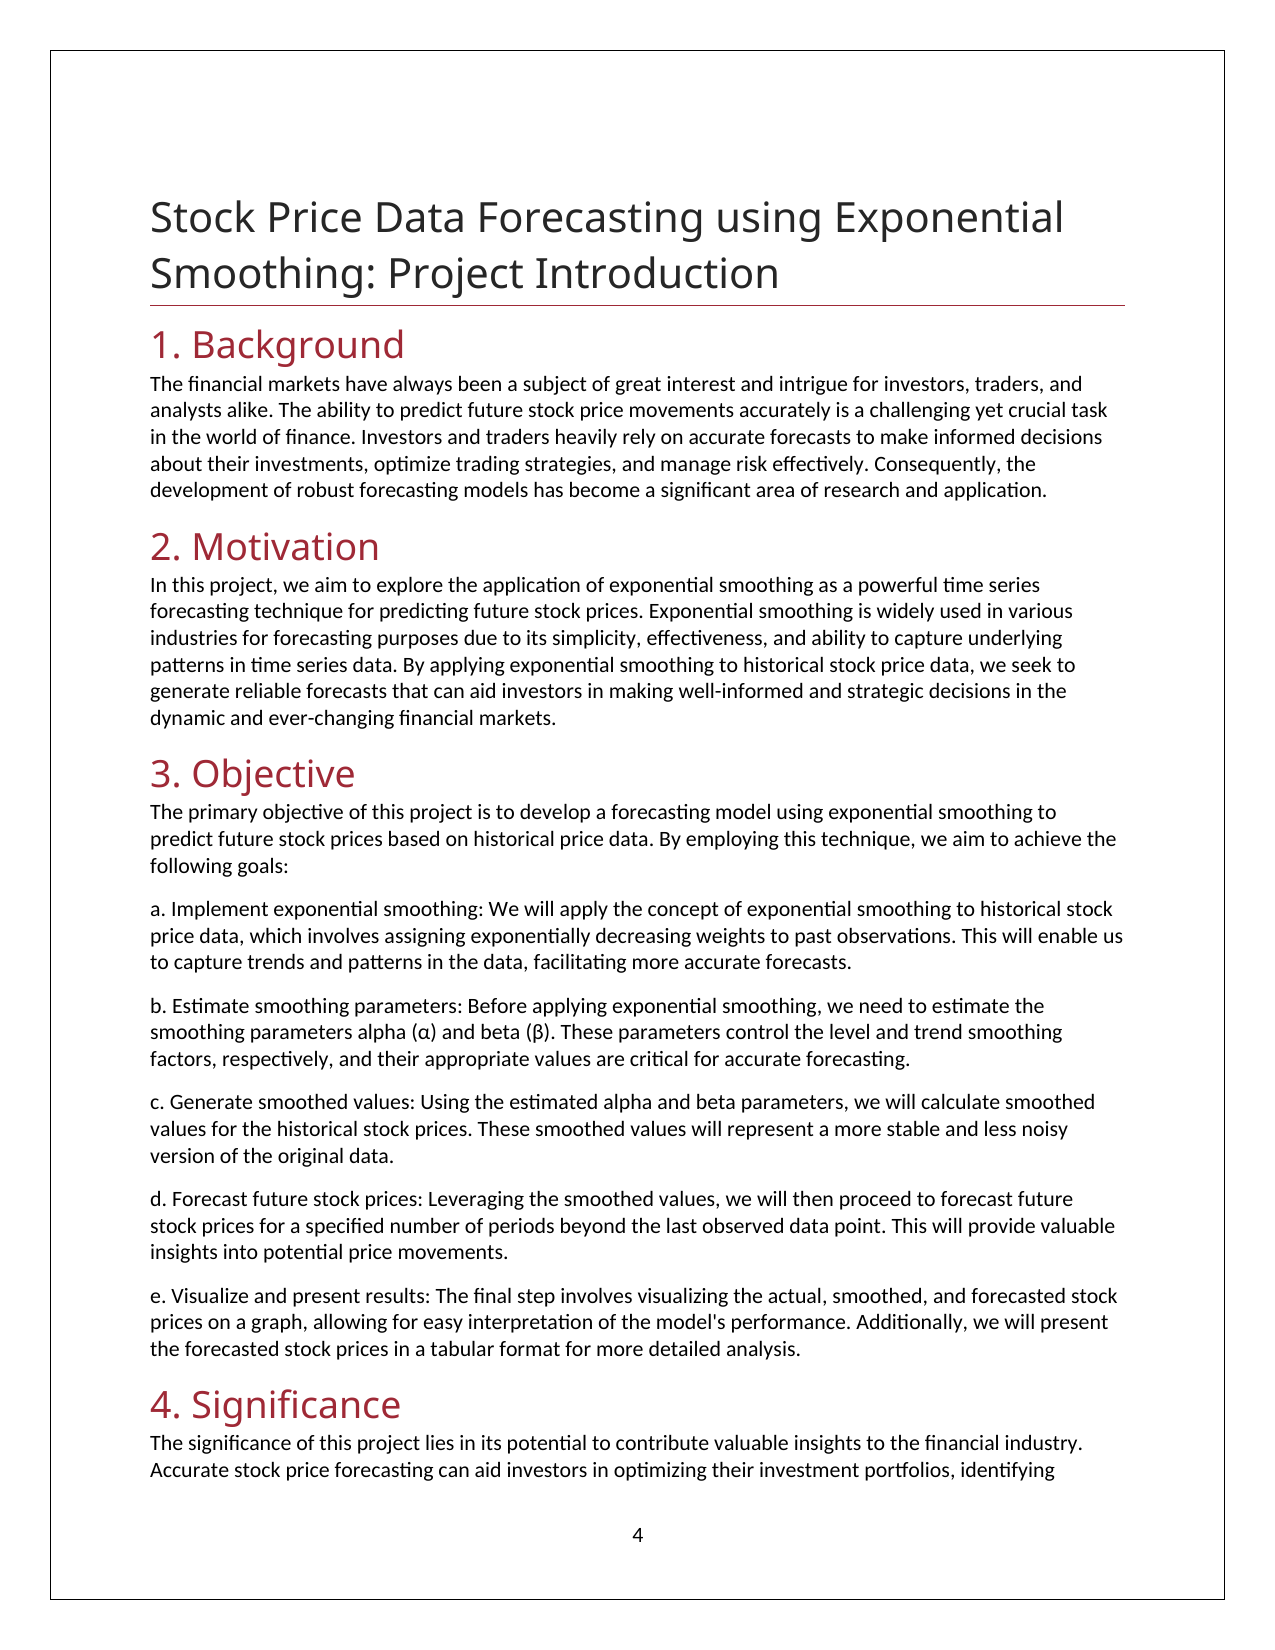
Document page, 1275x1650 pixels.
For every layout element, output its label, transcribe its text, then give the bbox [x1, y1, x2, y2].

text b. Estimate smoothing parameters: Before applying exponential smoothing, we need to estimate the smoothing parameters alpha (α) and beta (β). These parameters control the level and trend smoothing factors, respectively, and their appropriate values are critical for accurate forecasting. [150, 992, 1125, 1072]
text d. Forecast future stock prices: Leveraging the smoothed values, we will then proceed to forecast future stock prices for a specified number of periods beyond the last observed data point. This will provide valuable insights into potential price movements. [150, 1185, 1125, 1265]
text The primary objective of this project is to develop a forecasting model using exponential smoothing to predict future stock prices based on historical price data. By employing this technique, we aim to achieve the following goals: [150, 798, 1125, 878]
text The financial markets have always been a subject of great interest and intrigue for investors, traders, and analysts alike. The ability to predict future stock price movements accurately is a challenging yet crucial task in the world of finance. Investors and traders heavily rely on accurate forecasts to make informed decisions about their investments, optimize trading strategies, and manage risk effectively. Consequently, the development of robust forecasting models has become a significant area of research and application. [150, 370, 1125, 503]
subtitle 4. Significance [150, 1378, 1125, 1429]
subtitle 1. Background [150, 319, 1125, 370]
text a. Implement exponential smoothing: We will apply the concept of exponential smoothing to historical stock price data, which involves assigning exponentially decreasing weights to past observations. This will enable us to capture trends and patterns in the data, facilitating more accurate forecasts. [150, 895, 1125, 975]
subtitle 2. Motivation [150, 520, 1125, 571]
subtitle Stock Price Data Forecasting using Exponential Smoothing: Project Introduction [150, 187, 1125, 305]
text c. Generate smoothed values: Using the estimated alpha and beta parameters, we will calculate smoothed values for the historical stock prices. These smoothed values will represent a more stable and less noisy version of the original data. [150, 1088, 1125, 1168]
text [150, 1429, 1125, 1483]
subtitle 3. Objective [150, 747, 1125, 798]
text e. Visualize and present results: The final step involves visualizing the actual, smoothed, and forecasted stock prices on a graph, allowing for easy interpretation of the model's performance. Additionally, we will present the forecasted stock prices in a tabular format for more detailed analysis. [150, 1282, 1125, 1362]
text In this project, we aim to explore the application of exponential smoothing as a powerful time series forecasting technique for predicting future stock prices. Exponential smoothing is widely used in various industries for forecasting purposes due to its simplicity, effectiveness, and ability to capture underlying patterns in time series data. By applying exponential smoothing to historical stock price data, we seek to generate reliable forecasts that can aid investors in making well-informed and strategic decisions in the dynamic and ever-changing financial markets. [150, 571, 1125, 731]
